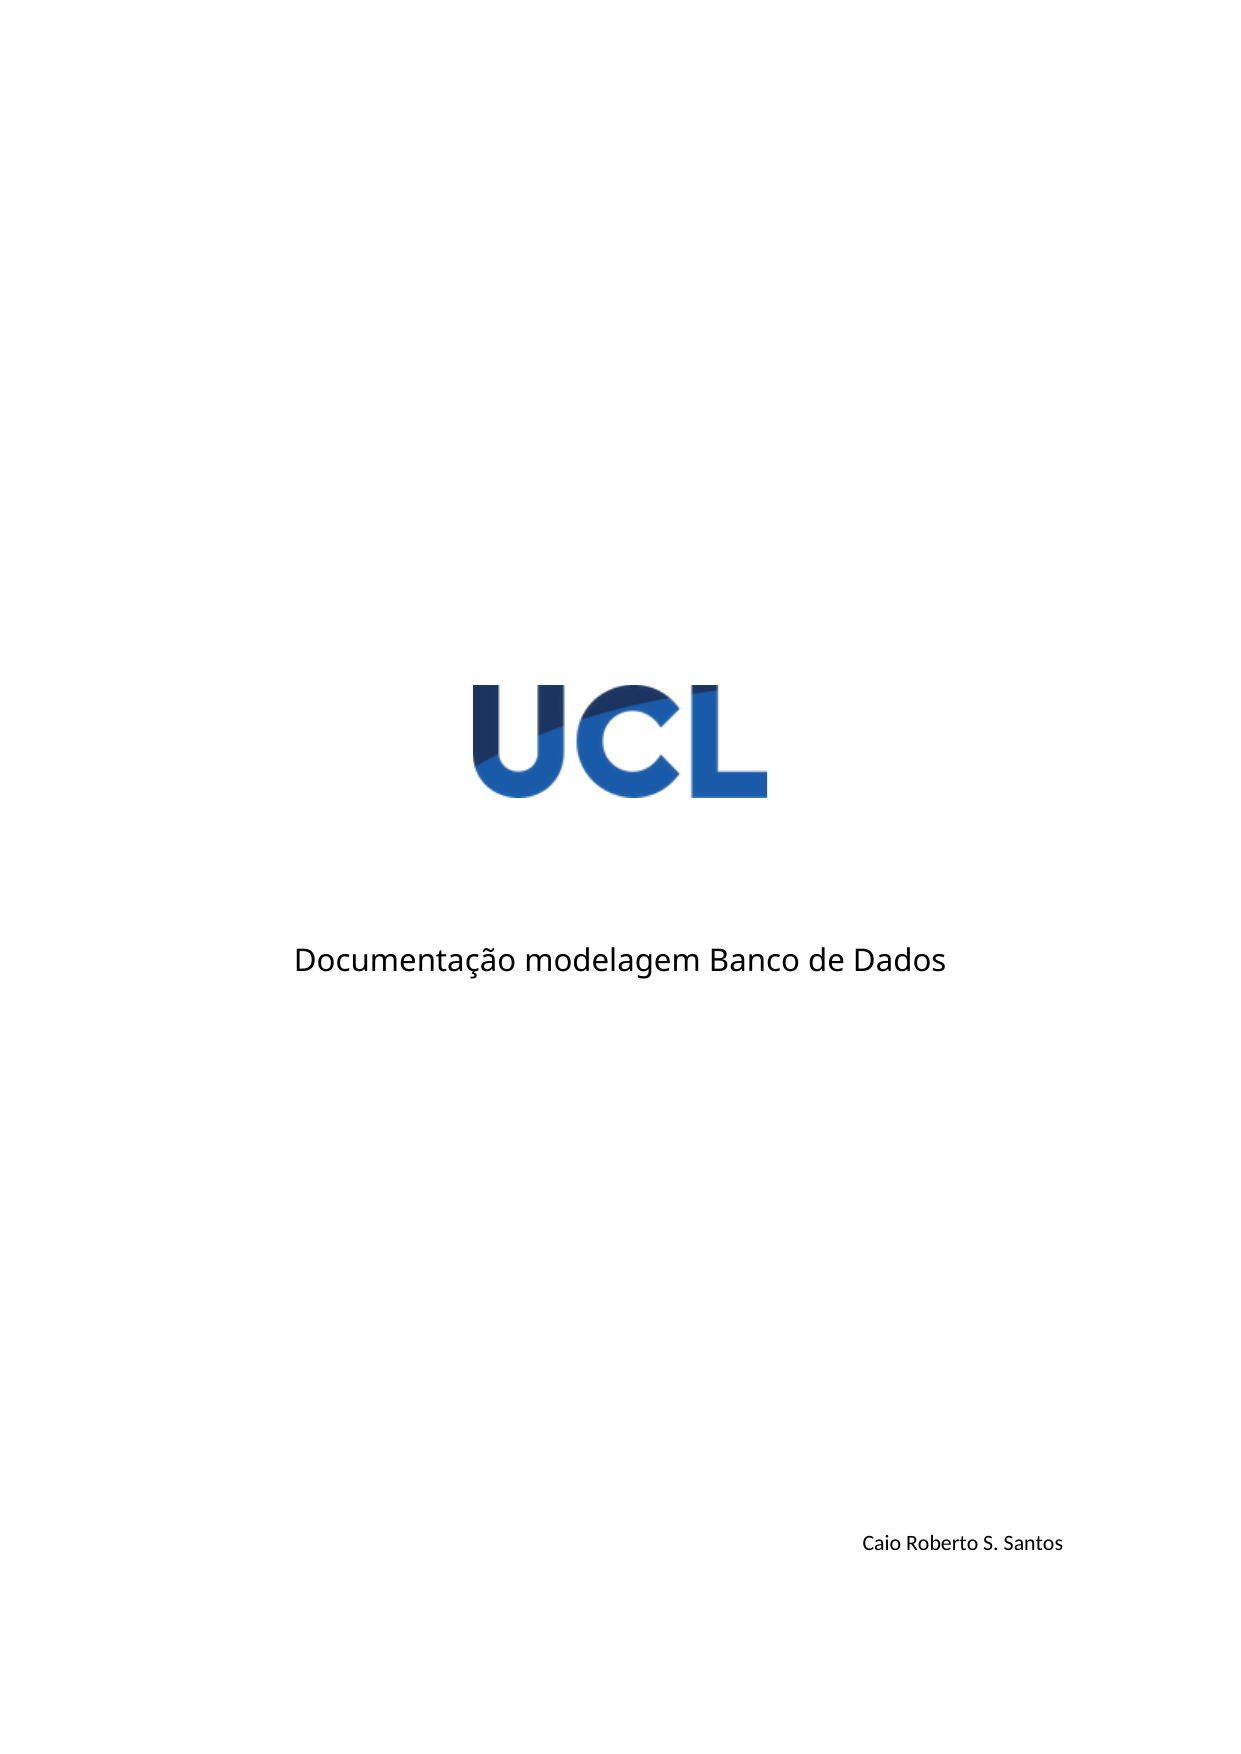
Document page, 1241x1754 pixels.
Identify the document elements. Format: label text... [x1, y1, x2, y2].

subtitle Documentação modelagem Banco de Dados [177, 938, 1063, 981]
picture [473, 685, 768, 798]
text Caio Roberto S. Santos [177, 1529, 1063, 1556]
